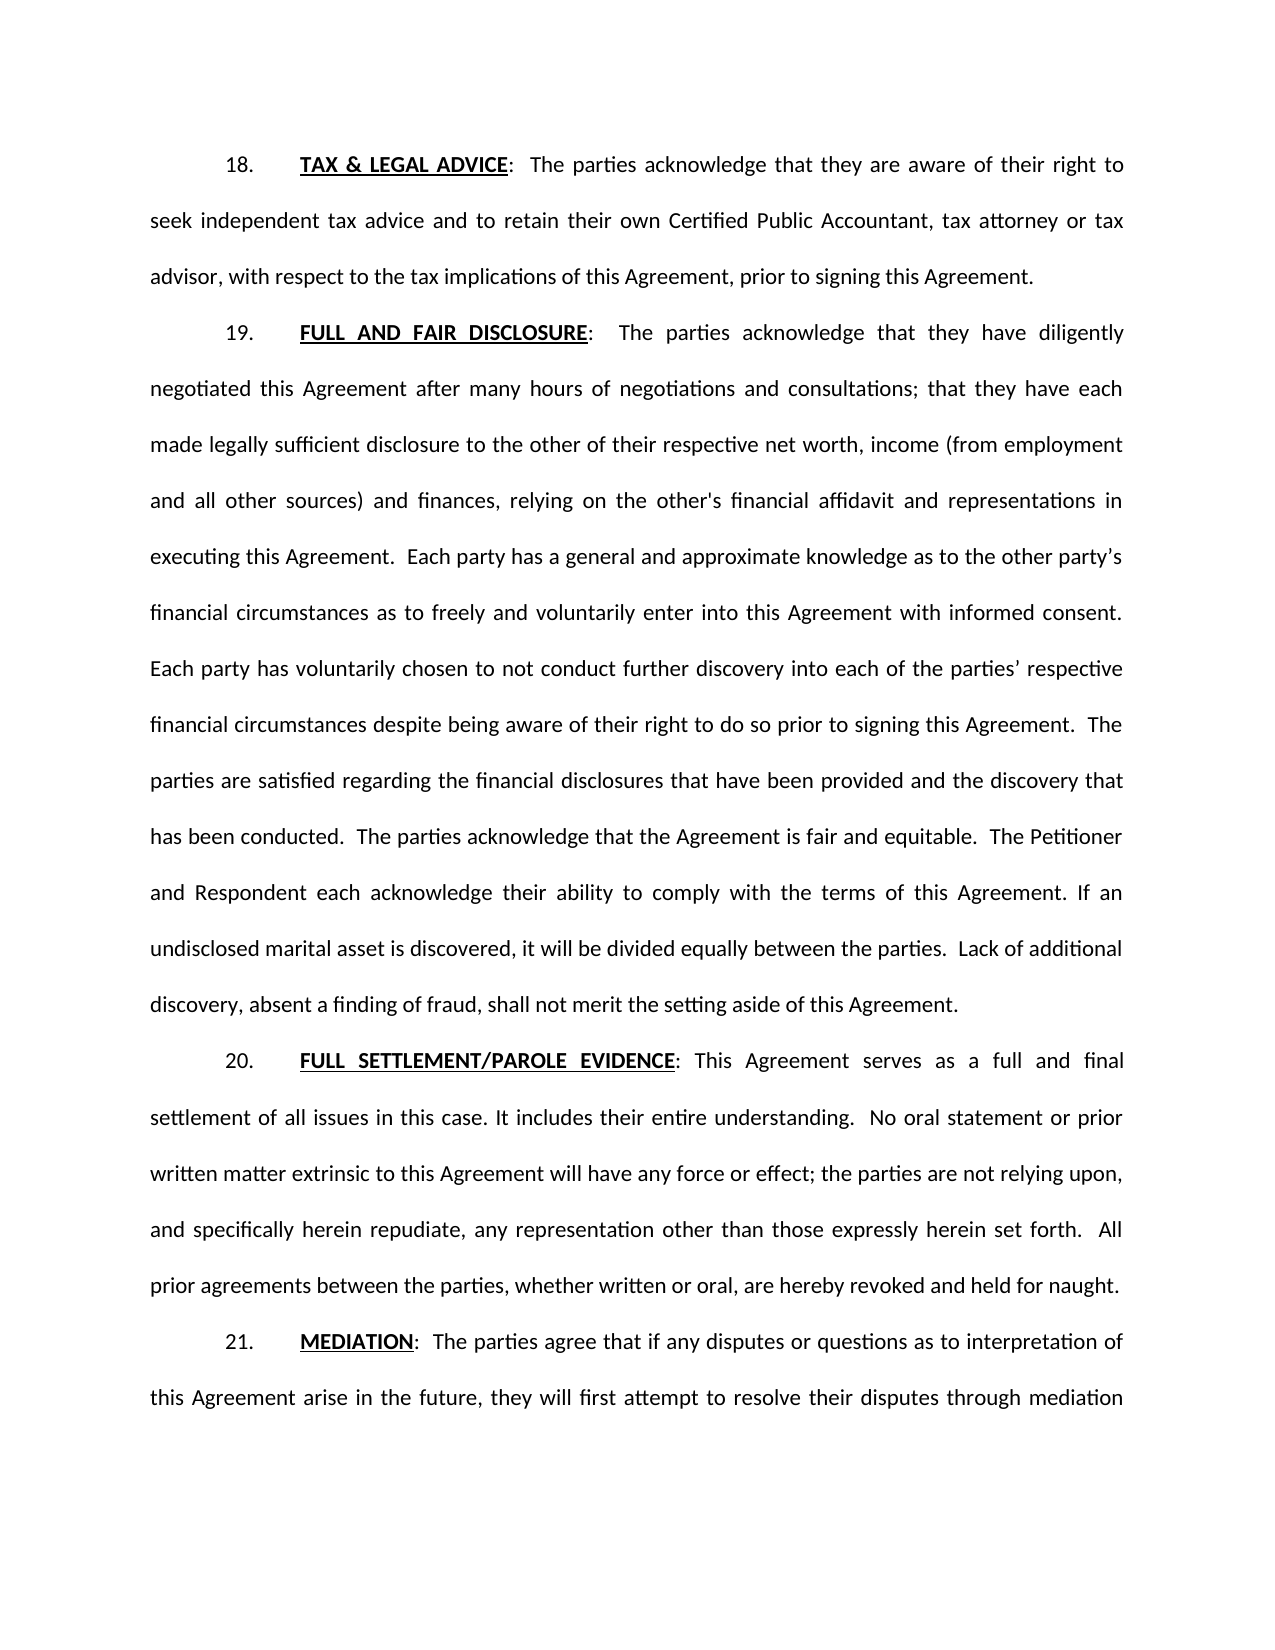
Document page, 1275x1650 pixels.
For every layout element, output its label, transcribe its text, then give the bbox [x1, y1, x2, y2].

text 20. FULL SETTLEMENT/PAROLE EVIDENCE: This Agreement serves as a full and final settlement of all issues in this case. It includes their entire understanding. No oral statement or prior written matter extrinsic to this Agreement will have any force or effect; the parties are not relying upon, and specifically herein repudiate, any representation other than those expressly herein set forth. All prior agreements between the parties, whether written or oral, are hereby revoked and held for naught. [150, 1047, 1125, 1299]
text 19. FULL AND FAIR DISCLOSURE: The parties acknowledge that they have diligently negotiated this Agreement after many hours of negotiations and consultations; that they have each made legally sufficient disclosure to the other of their respective net worth, income (from employment and all other sources) and finances, relying on the other's financial affidavit and representations in executing this Agreement. Each party has a general and approximate knowledge as to the other party’s financial circumstances as to freely and voluntarily enter into this Agreement with informed consent. Each party has voluntarily chosen to not conduct further discovery into each of the parties’ respective financial circumstances despite being aware of their right to do so prior to signing this Agreement. The parties are satisfied regarding the financial disclosures that have been provided and the discovery that has been conducted. The parties acknowledge that the Agreement is fair and equitable. The Petitioner and Respondent each acknowledge their ability to comply with the terms of this Agreement. If an undisclosed marital asset is discovered, it will be divided equally between the parties. Lack of additional discovery, absent a finding of fraud, shall not merit the setting aside of this Agreement. [150, 318, 1125, 1019]
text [150, 1327, 1125, 1411]
text 18. TAX & LEGAL ADVICE: The parties acknowledge that they are aware of their right to seek independent tax advice and to retain their own Certified Public Accountant, tax attorney or tax advisor, with respect to the tax implications of this Agreement, prior to signing this Agreement. [150, 150, 1125, 290]
